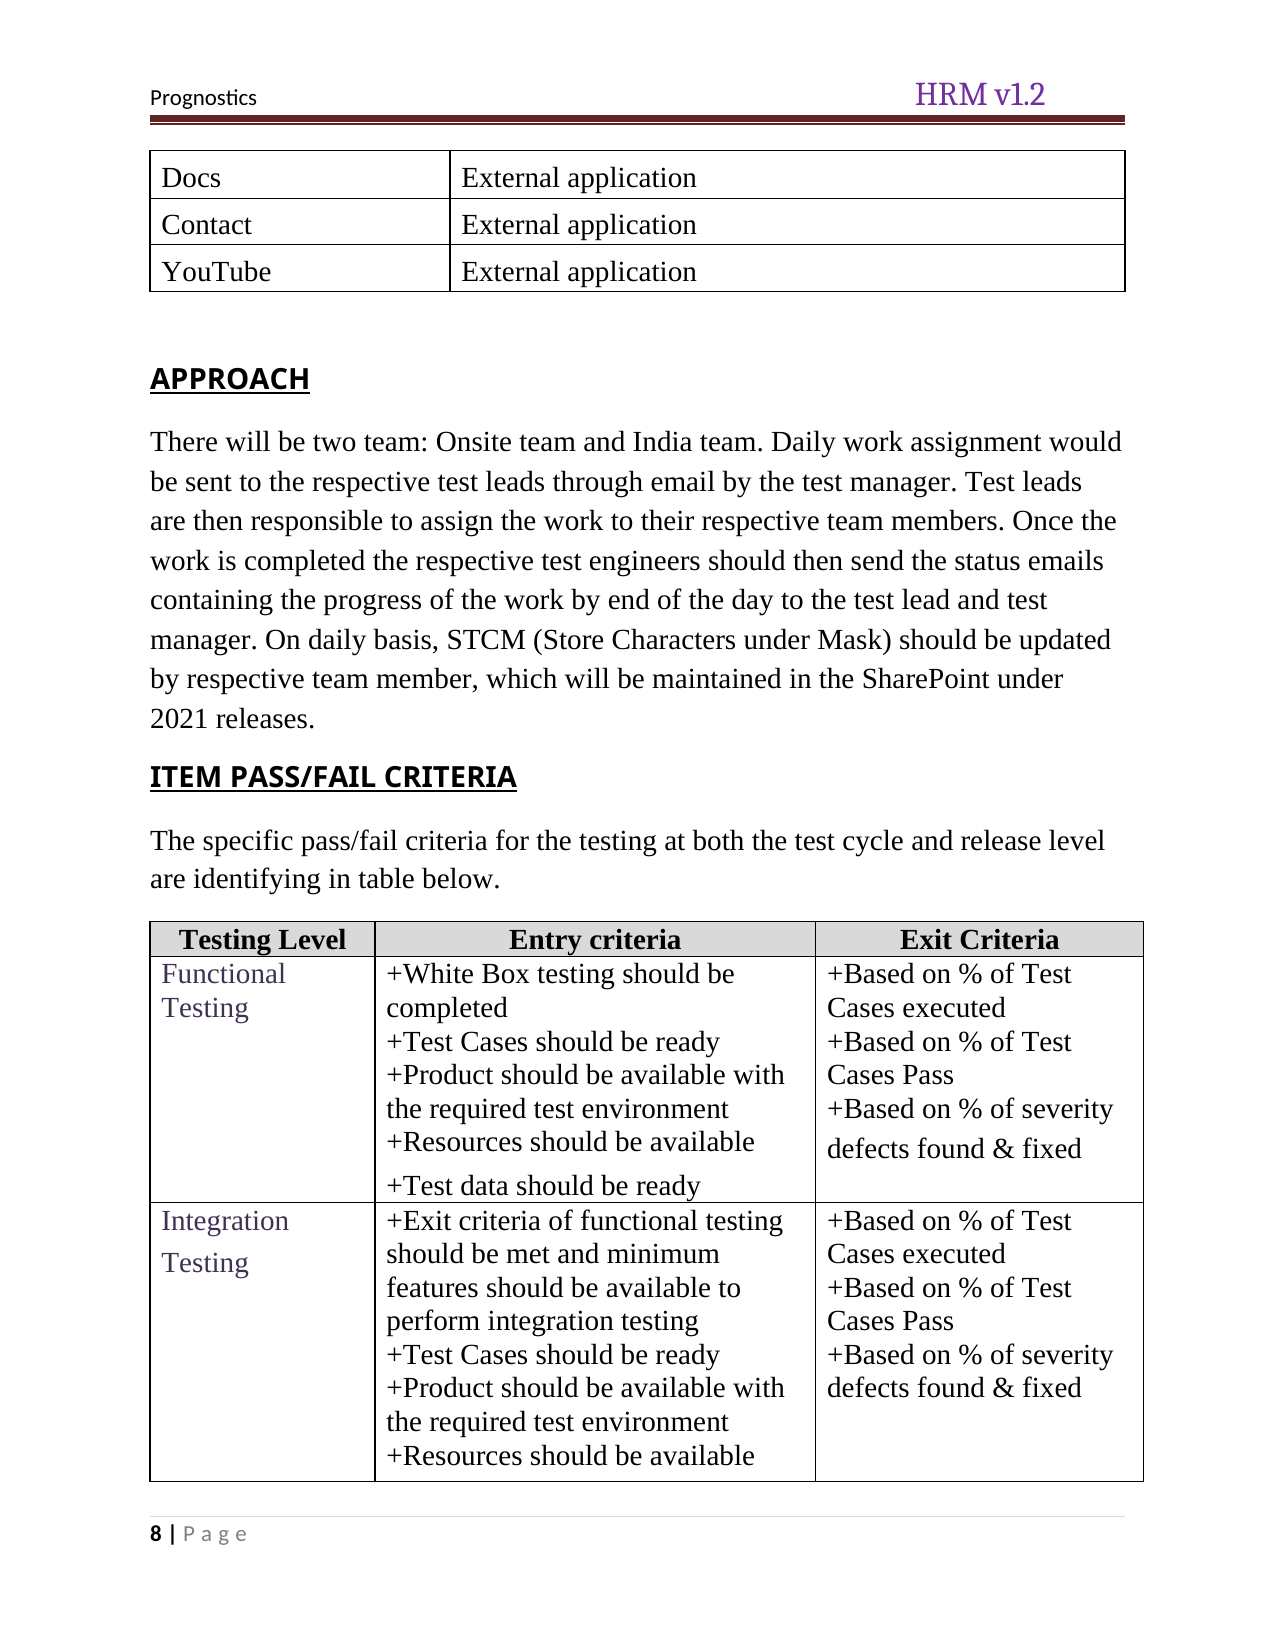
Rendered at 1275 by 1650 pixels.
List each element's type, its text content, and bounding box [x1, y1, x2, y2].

table_cell Functional Testing [151, 957, 374, 1202]
table_cell External application [451, 199, 1124, 244]
text APPROACH [150, 358, 1125, 398]
text ITEM PASS/FAIL CRITERIA [150, 757, 1125, 796]
table_cell +Based on % of Test Cases executed +Based on % of Test Cases Pass +Based on % of severity defects found & fixed [816, 957, 1143, 1202]
table_header Entry criteria [376, 922, 815, 956]
text There will be two team: Onsite team and India team. Daily work assignment would be sent to the respective test leads through email by the test manager. Test leads are then responsible to assign the work to their respective team members. Once the work is completed the respective test engineers should then send the status emails containing the progress of the work by end of the day to the test lead and test manager. On daily basis, STCM (Store Characters under Mask) should be updated by respective team member, which will be maintained in the SharePoint under 2021 releases. [150, 424, 1125, 734]
table_header Testing Level [151, 922, 374, 956]
table_header Exit Criteria [816, 922, 1143, 956]
table_cell Contact [151, 199, 449, 244]
table_cell External application [451, 245, 1124, 291]
table_cell +White Box testing should be completed +Test Cases should be ready +Product should be available with the required test environment +Resources should be available +Test data should be ready [376, 957, 815, 1202]
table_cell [376, 1203, 815, 1481]
table_cell Docs [151, 151, 449, 197]
text The specific pass/fail criteria for the testing at both the test cycle and release level are identifying in table below. [150, 823, 1125, 895]
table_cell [451, 151, 1124, 197]
table_cell YouTube [151, 245, 449, 291]
table_cell Integration Testing [151, 1203, 374, 1481]
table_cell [816, 1203, 1143, 1481]
